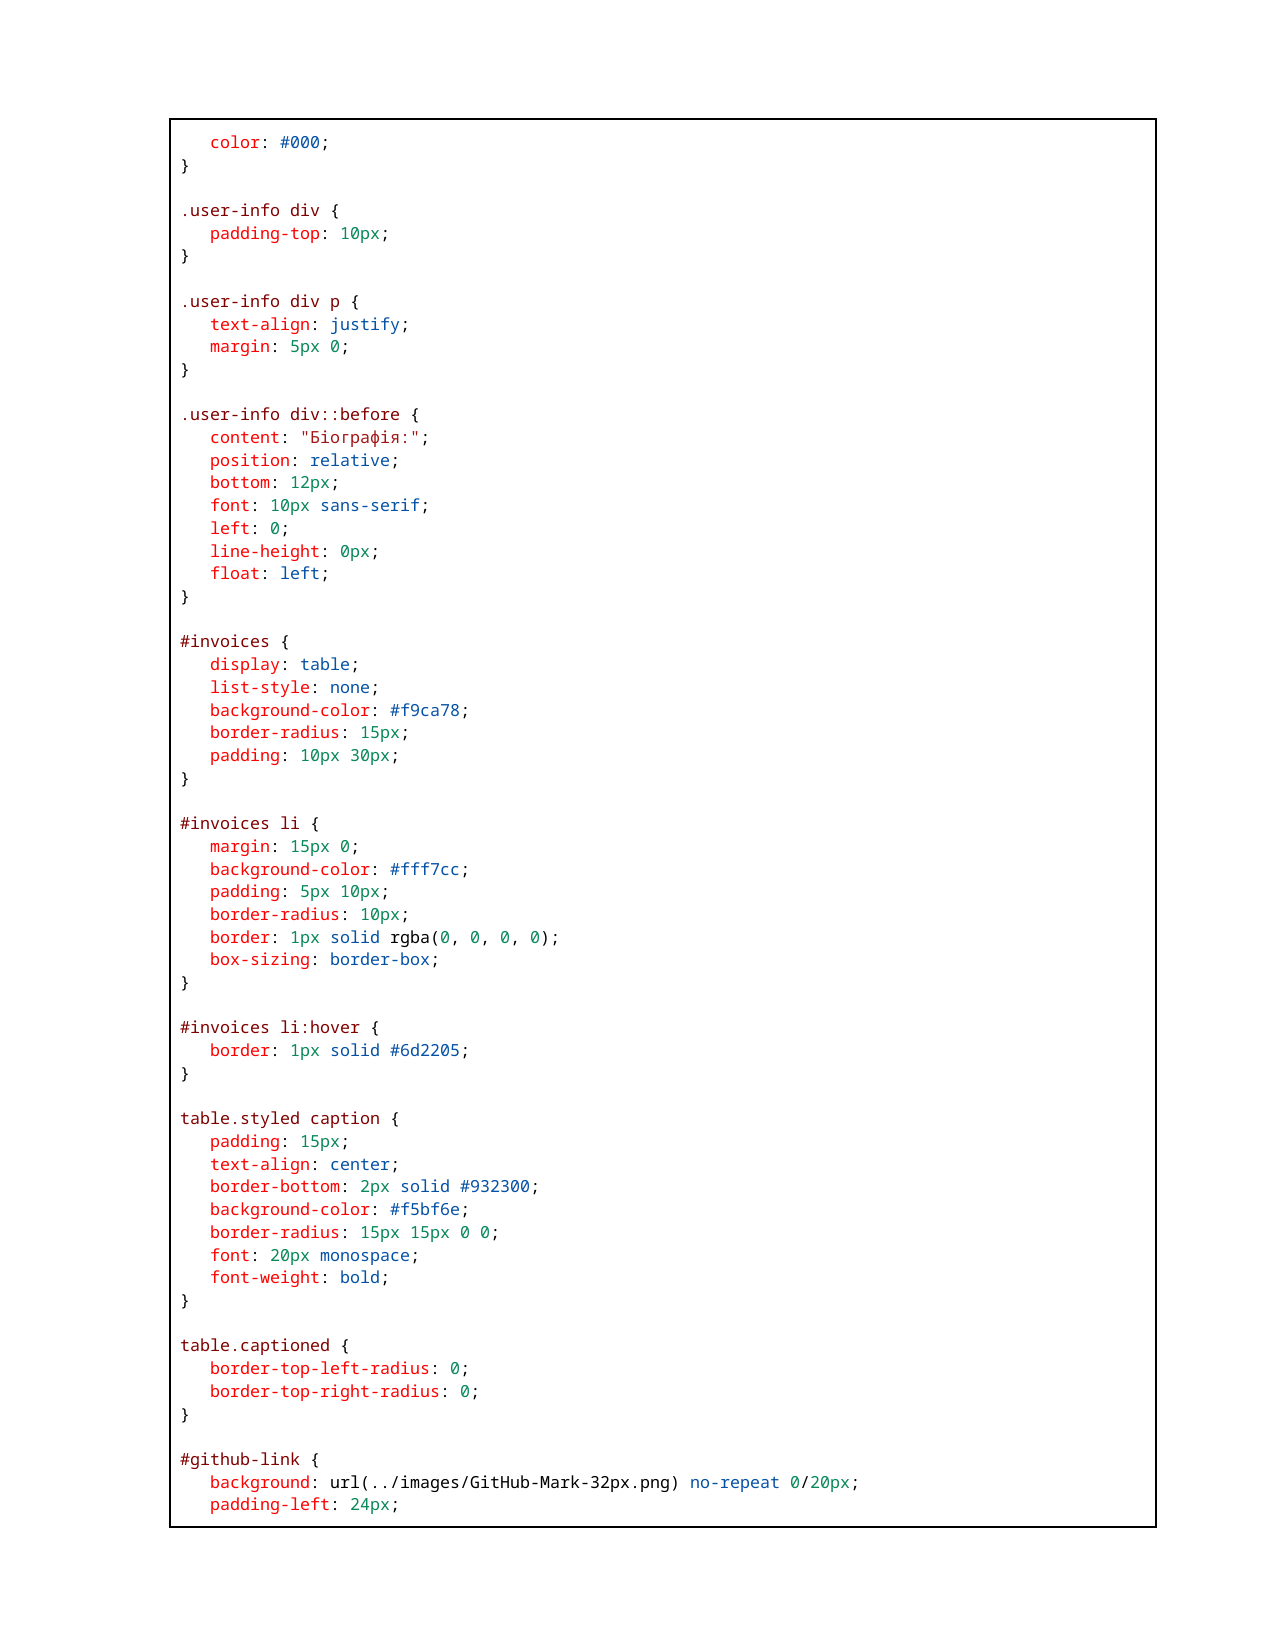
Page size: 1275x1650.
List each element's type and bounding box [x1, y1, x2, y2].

table_cell [171, 120, 1155, 1526]
